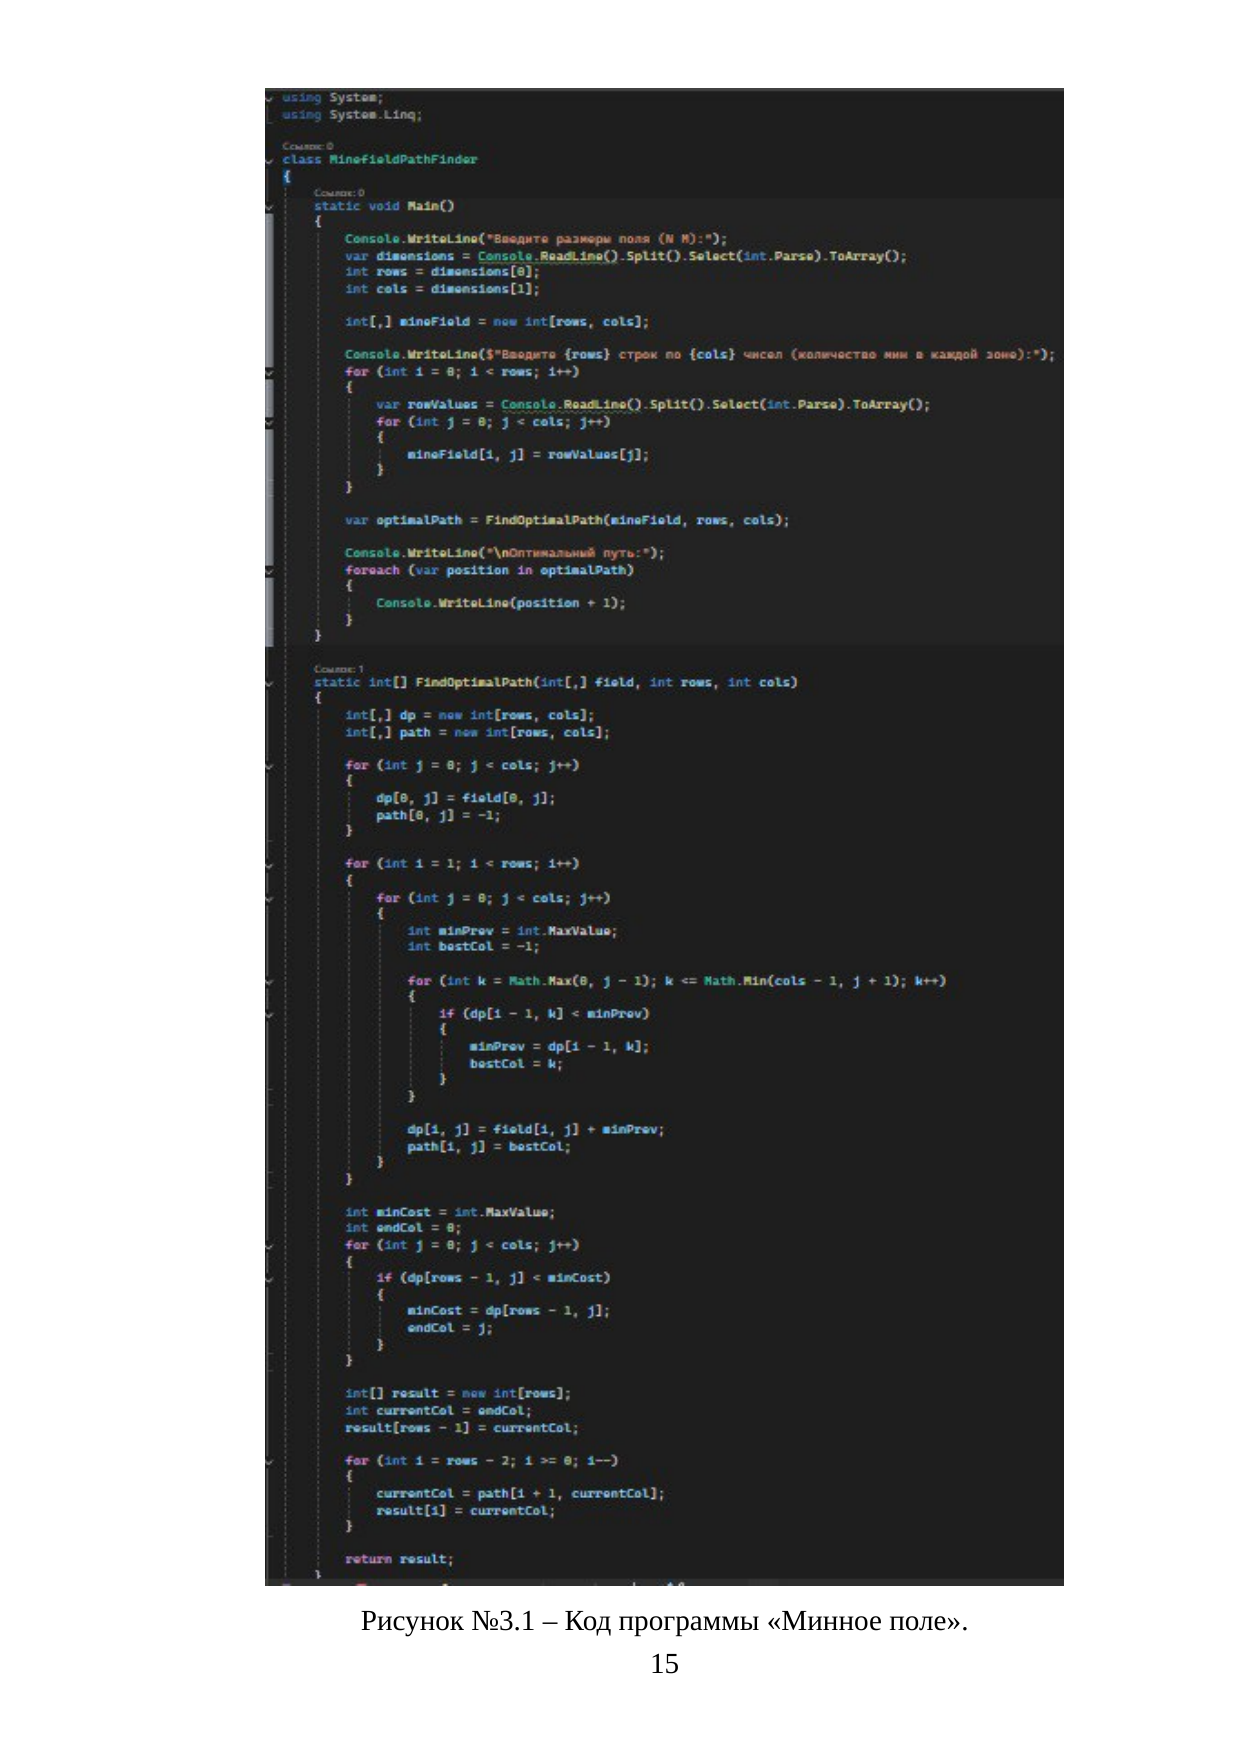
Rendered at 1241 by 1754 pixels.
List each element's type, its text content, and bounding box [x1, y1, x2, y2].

picture [265, 88, 1064, 1586]
text Рисунок №3.1 – Код программы «Минное поле». [177, 1603, 1152, 1636]
